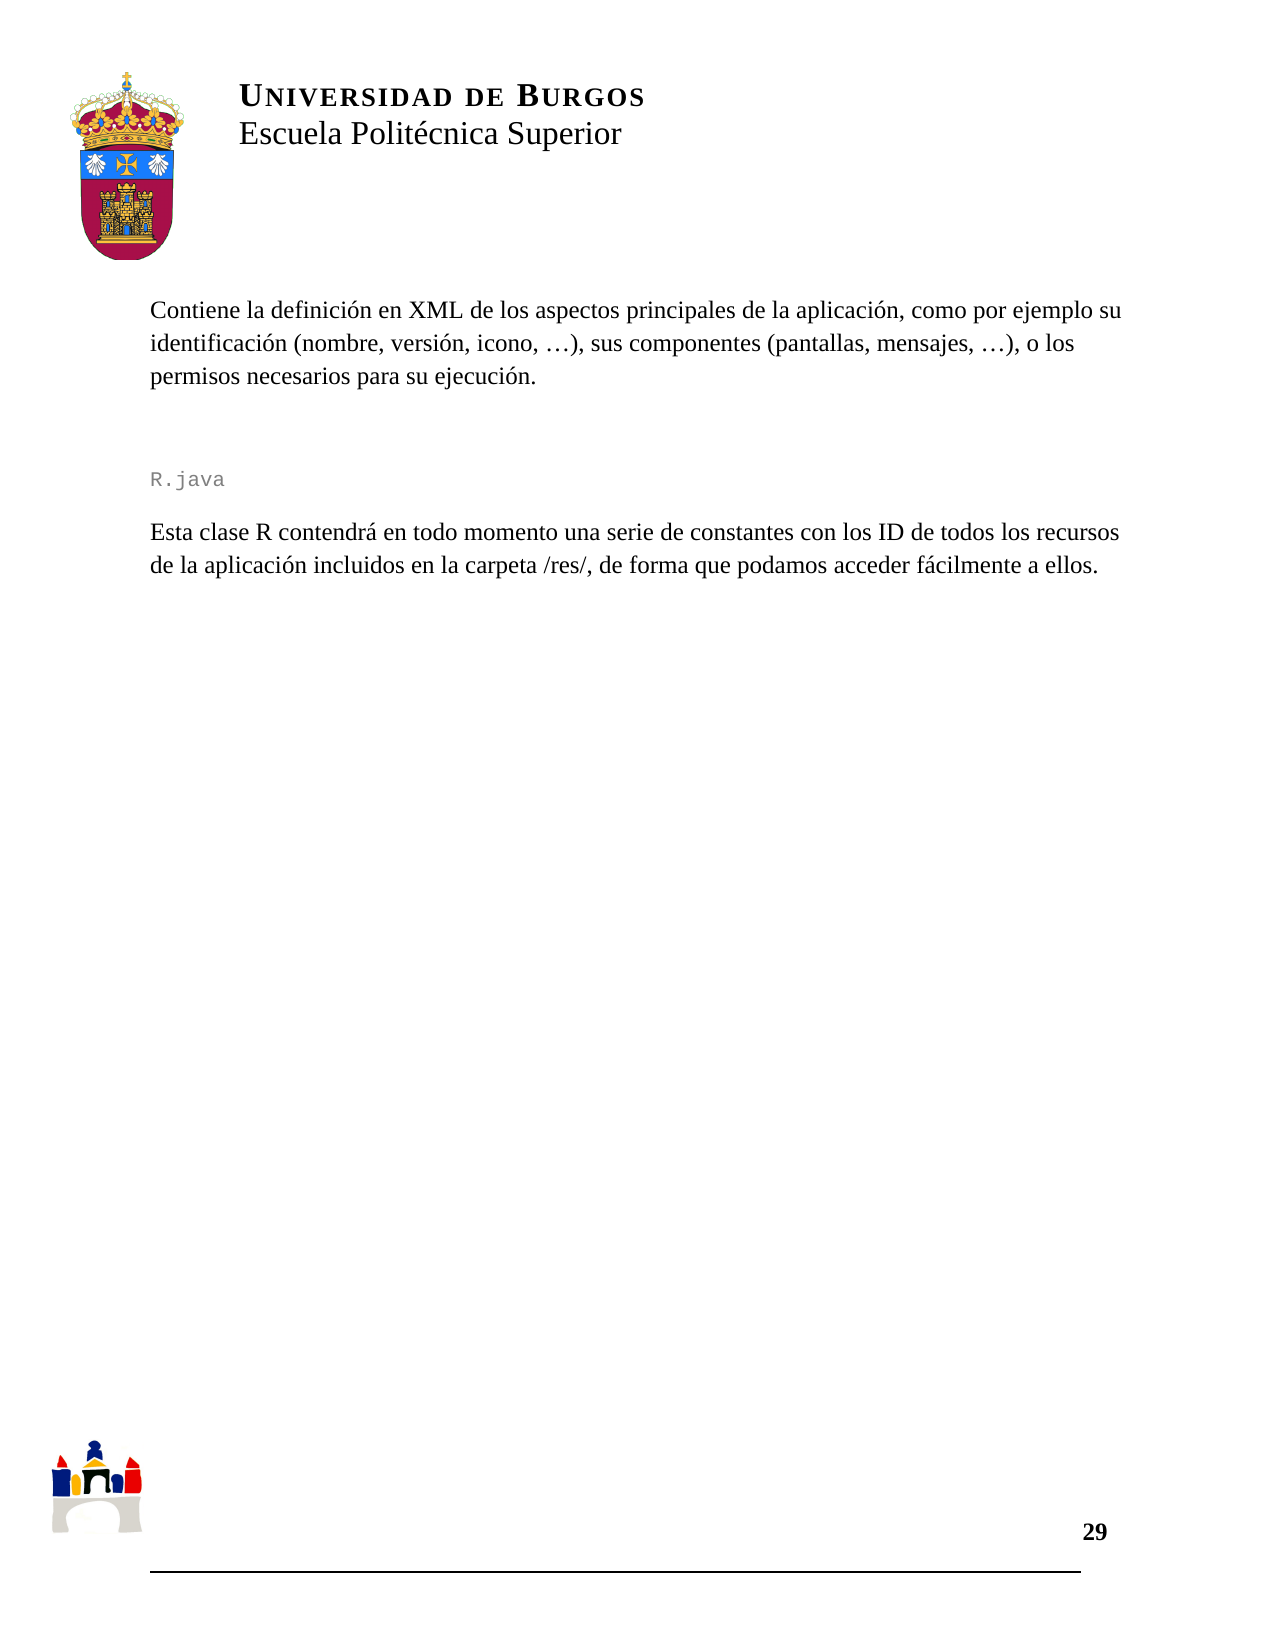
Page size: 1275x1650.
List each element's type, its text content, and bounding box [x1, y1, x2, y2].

text R.java [150, 469, 1125, 493]
picture [32, 72, 220, 260]
text Contiene la definición en XML de los aspectos principales de la aplicación, como por ejemplo su identificación (nombre, versión, icono, …), sus componentes (pantallas, mensajes, …), o los permisos necesarios para su ejecución. [150, 295, 1125, 390]
text Esta clase R contendrá en todo momento una serie de constantes con los ID de todos los recursos de la aplicación incluidos en la carpeta /res/, de forma que podamos acceder fácilmente a ellos. [150, 517, 1125, 579]
